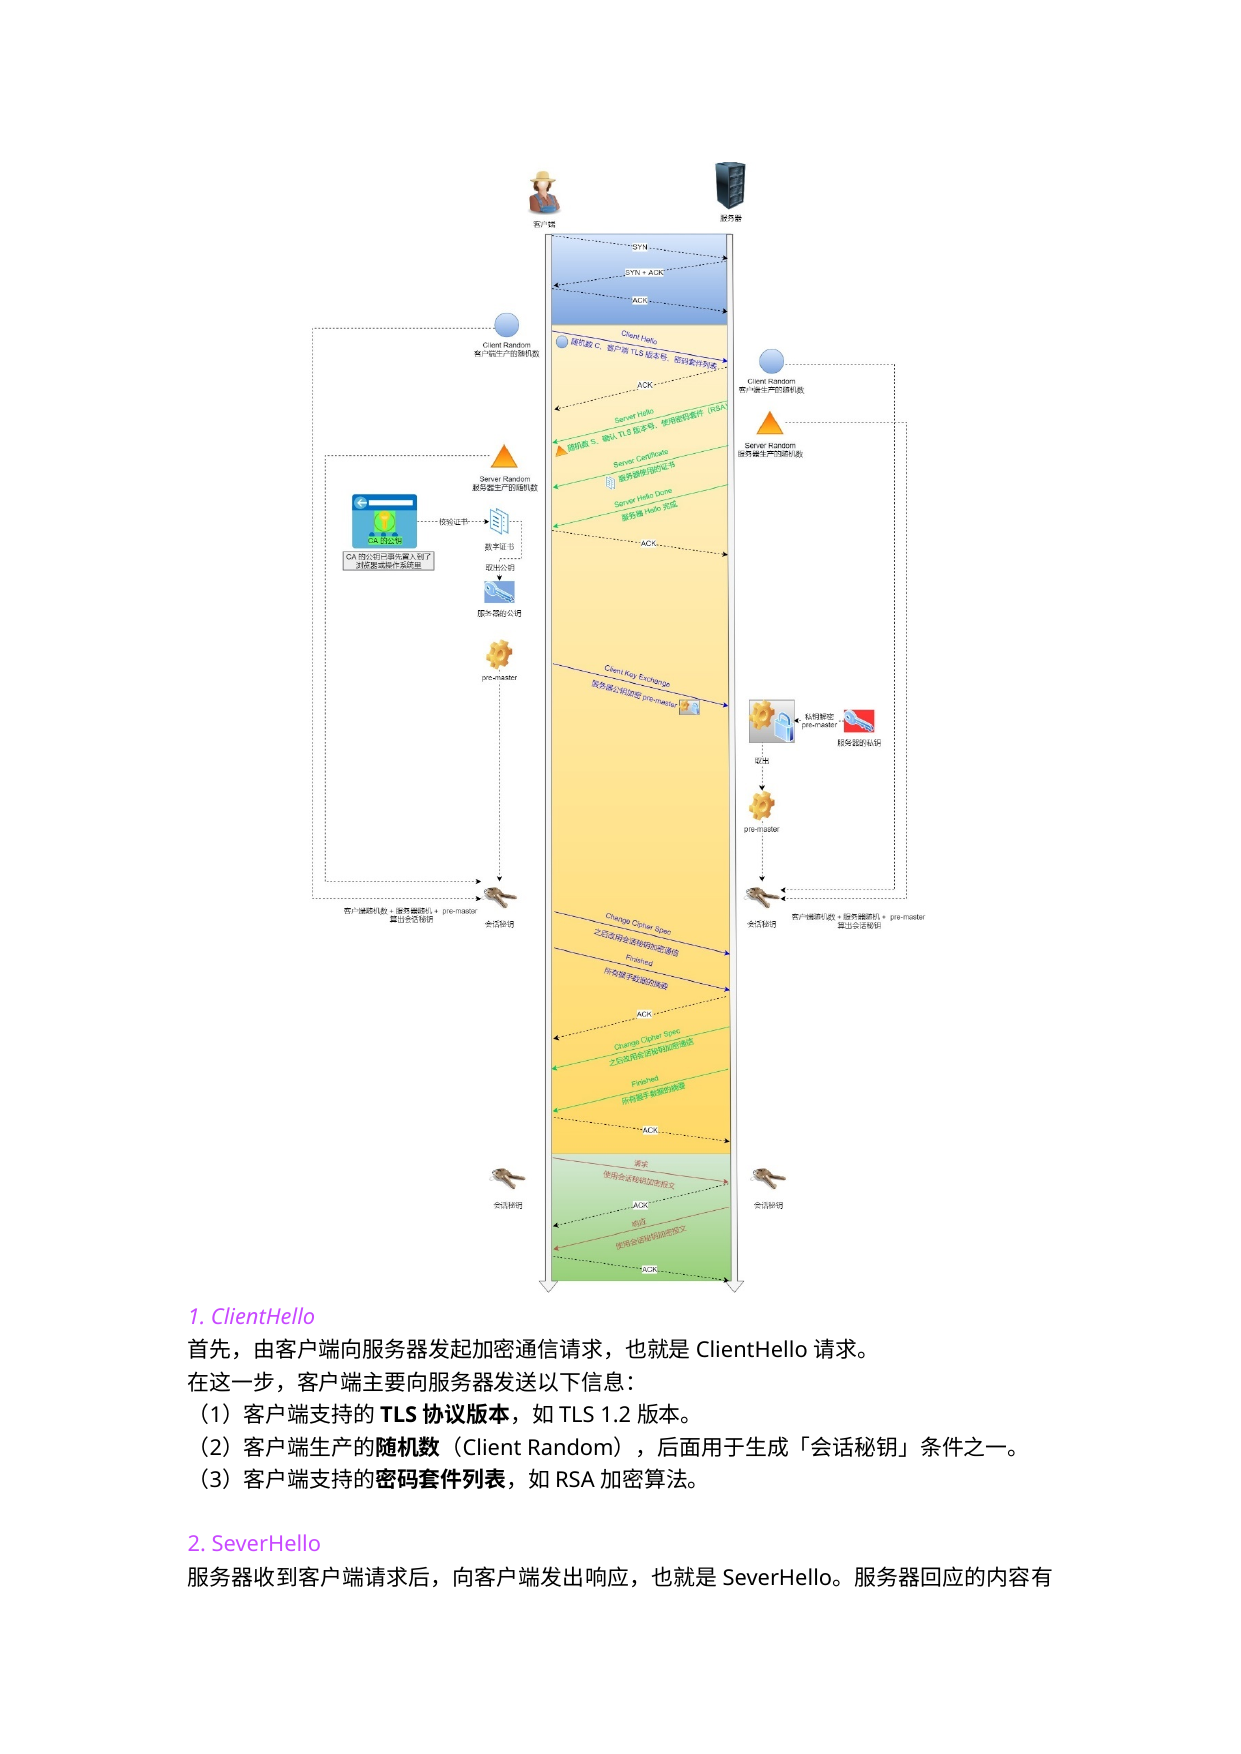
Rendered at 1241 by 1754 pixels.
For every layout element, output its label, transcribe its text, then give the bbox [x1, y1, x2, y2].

text （1）客户端支持的 TLS 协议版本，如 TLS 1.2 版本。 [187, 1397, 1053, 1429]
picture [308, 162, 932, 1293]
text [187, 1559, 1053, 1592]
text 1. ClientHello [187, 1299, 1053, 1332]
text 首先，由客户端向服务器发起加密通信请求，也就是 ClientHello 请求。 [187, 1332, 1053, 1364]
text （2）客户端生产的随机数（Client Random），后面用于生成「会话秘钥」条件之一。 [187, 1429, 1053, 1462]
text （3）客户端支持的密码套件列表，如 RSA 加密算法。 [187, 1462, 1053, 1494]
text 在这一步，客户端主要向服务器发送以下信息： [187, 1364, 1053, 1397]
text 2. SeverHello [187, 1527, 1053, 1559]
